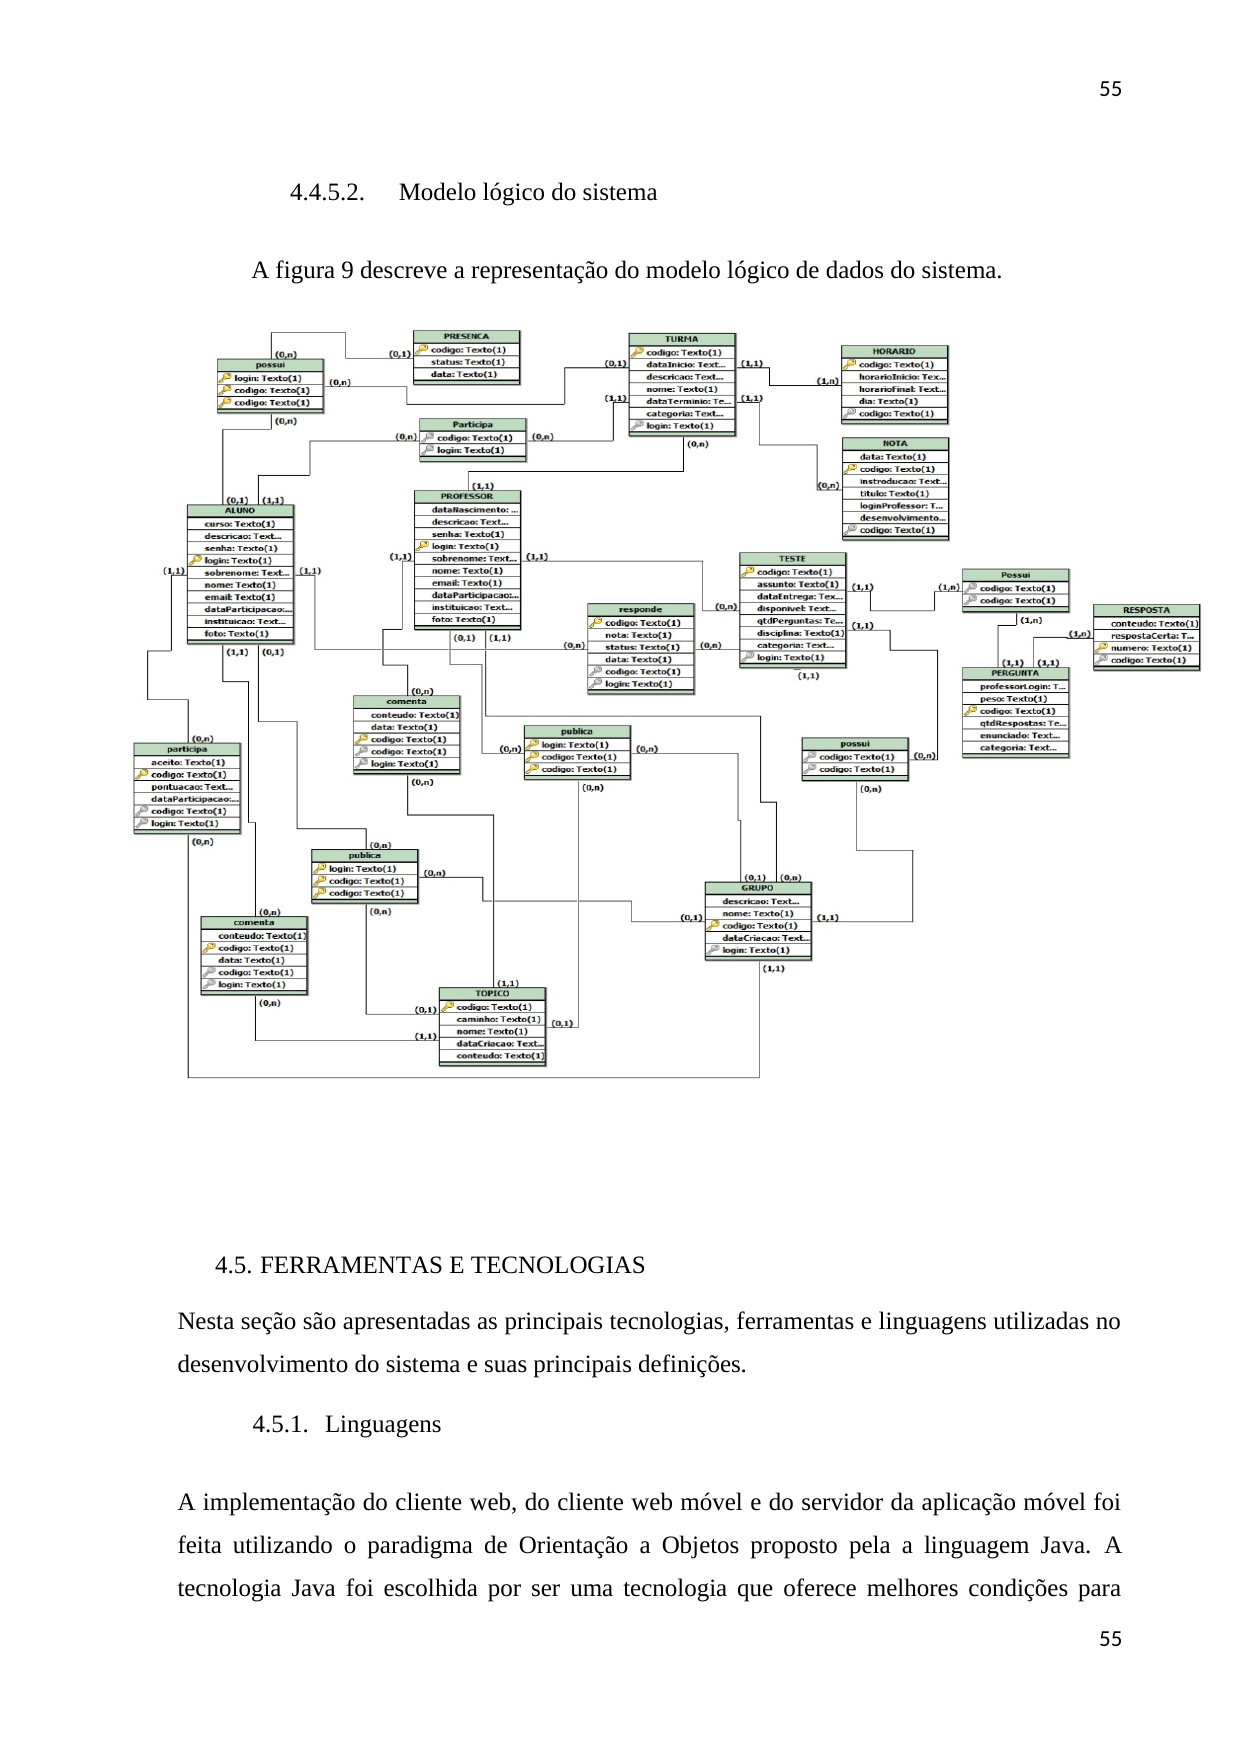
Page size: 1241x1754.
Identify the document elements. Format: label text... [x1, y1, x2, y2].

subtitle Modelo lógico do sistema [290, 177, 1122, 206]
text Nesta seção são apresentadas as principais tecnologias, ferramentas e linguagens utilizadas no desenvolvimento do sistema e suas principais definições. [177, 1306, 1122, 1378]
subtitle Linguagens [252, 1409, 1122, 1438]
picture [76, 314, 1204, 1086]
subtitle FERRAMENTAS E TECNOLOGIAS [215, 1250, 1122, 1279]
text A figura 9 descreve a representação do modelo lógico de dados do sistema. [177, 255, 1122, 284]
